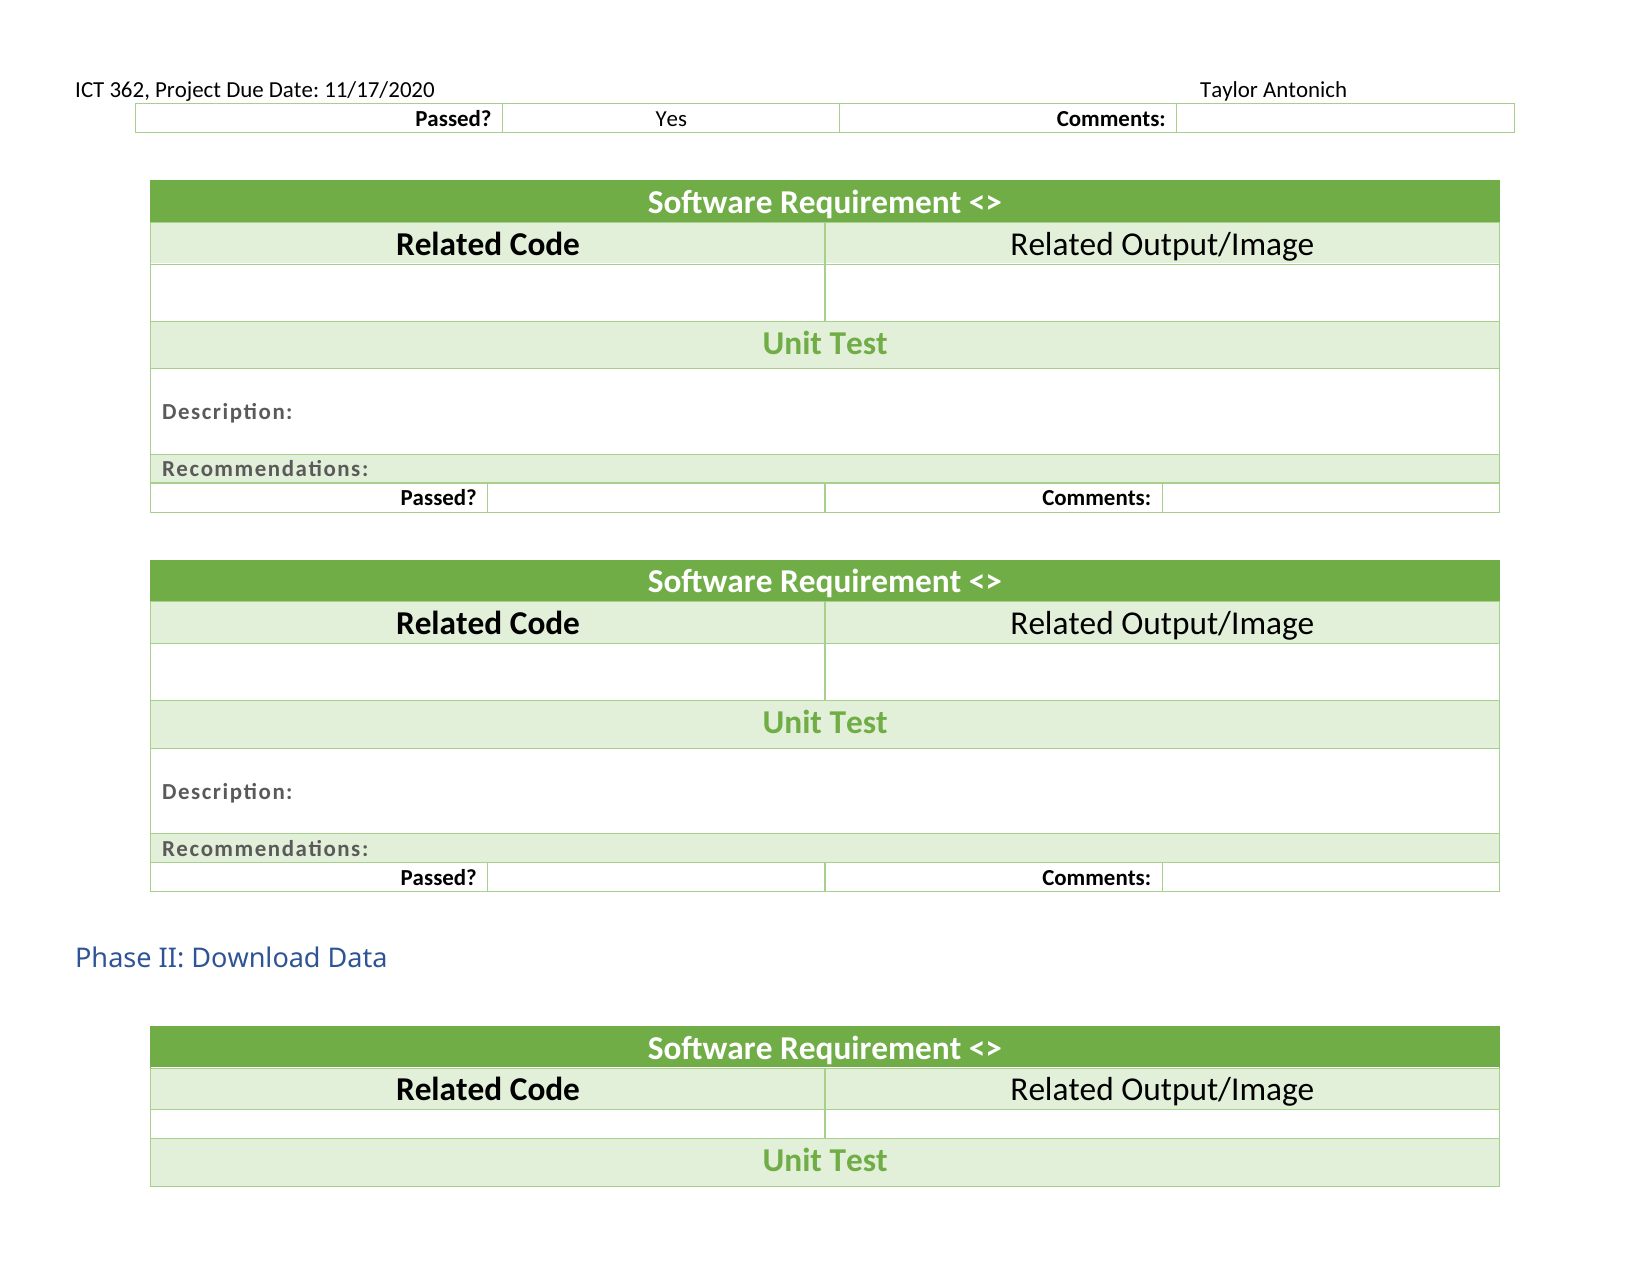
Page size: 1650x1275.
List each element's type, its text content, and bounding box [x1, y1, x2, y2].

table_cell Passed? [151, 484, 487, 512]
table_header Software Requirement <> [151, 561, 1499, 601]
table_cell [488, 863, 824, 891]
table_cell Passed? [136, 104, 502, 132]
table_cell [488, 484, 824, 512]
table_header Software Requirement <> [151, 181, 1499, 222]
table_cell [826, 644, 1499, 700]
table_cell Related Code [151, 1069, 824, 1109]
table_cell [1163, 484, 1499, 512]
table_cell Description: [151, 369, 1499, 453]
table_cell Related Output/Image [826, 602, 1499, 643]
table_cell Unit Test [151, 322, 1499, 368]
table_cell Comments: [826, 863, 1162, 891]
subtitle Phase II: Download Data [75, 939, 1575, 976]
table_cell Passed? [151, 863, 487, 891]
table_cell Recommendations: [151, 834, 1499, 862]
table_cell Recommendations: [151, 455, 1499, 482]
table_cell [151, 1110, 824, 1138]
table_cell [1177, 104, 1514, 132]
table_header Software Requirement <> [151, 1027, 1499, 1067]
table_cell [151, 265, 824, 321]
table_cell [1163, 863, 1499, 891]
table_cell Related Code [151, 602, 824, 643]
table_cell [826, 265, 1499, 321]
table_cell Related Code [151, 223, 824, 263]
table_cell Yes [503, 104, 839, 132]
table_cell [826, 1110, 1499, 1138]
table_cell Comments: [826, 484, 1162, 512]
table_cell Comments: [840, 104, 1176, 132]
table_cell Description: [151, 749, 1499, 833]
table_cell [151, 644, 824, 700]
table_cell Unit Test [151, 701, 1499, 748]
table_cell Related Output/Image [826, 1069, 1499, 1109]
table_cell Related Output/Image [826, 223, 1499, 263]
table_cell Unit Test [151, 1139, 1499, 1186]
